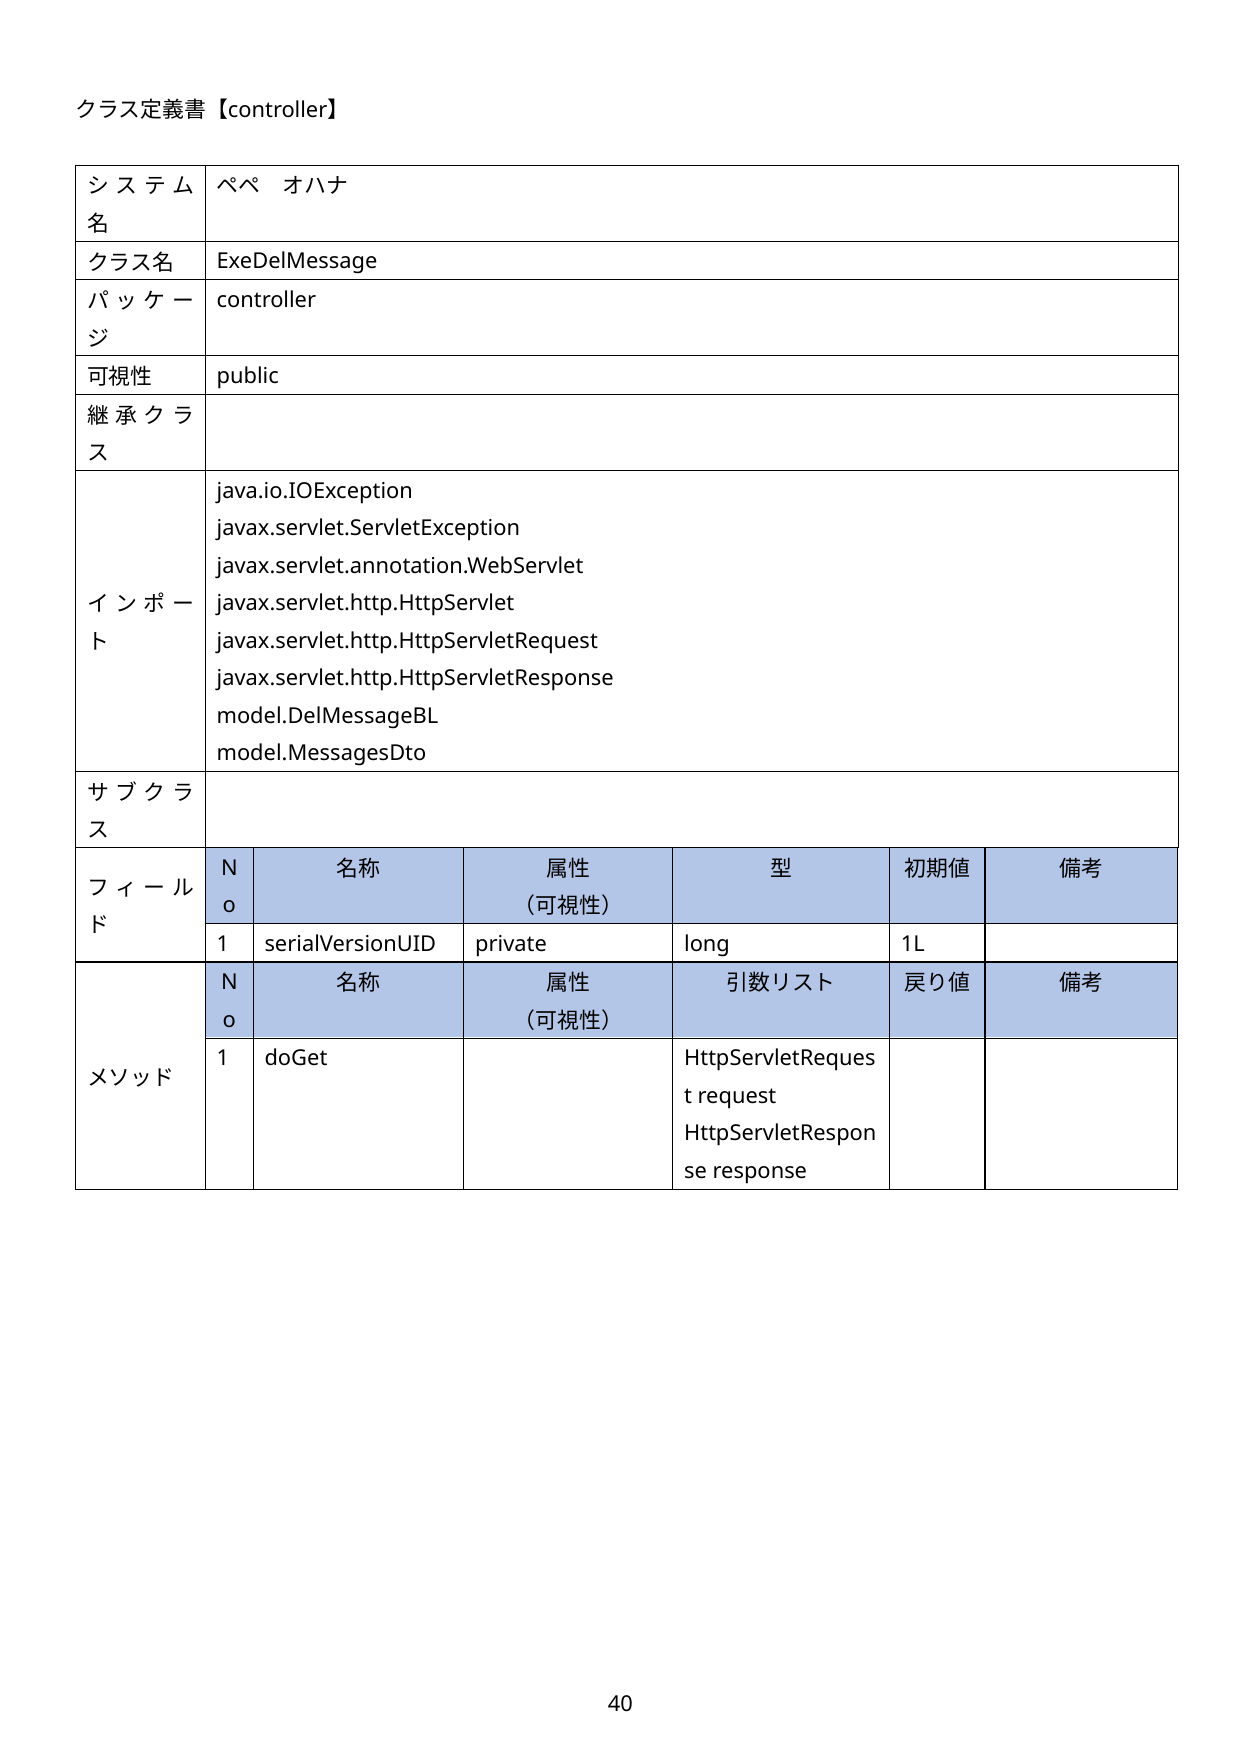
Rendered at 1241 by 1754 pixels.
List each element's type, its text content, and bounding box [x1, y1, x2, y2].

table_cell 属性 （可視性） [464, 848, 672, 923]
table_cell [890, 1039, 984, 1188]
table_cell メソッド [76, 963, 205, 1188]
table_cell No [206, 848, 253, 923]
table_cell 属性 （可視性） [464, 963, 672, 1037]
table_cell [986, 924, 1177, 961]
table_cell 1 [206, 1039, 253, 1188]
table_cell serialVersionUID [254, 924, 463, 961]
table_cell No [206, 963, 253, 1037]
table_cell クラス名 [76, 242, 205, 279]
table_cell パッケージ [76, 280, 205, 355]
table_cell 引数リスト [673, 963, 889, 1037]
table_cell doGet [254, 1039, 463, 1188]
table_cell java.io.IOException javax.servlet.ServletException javax.servlet.annotation.WebServlet javax.servlet.http.HttpServlet javax.servlet.http.HttpServletRequest javax.servlet.http.HttpServletResponse model.DelMessageBL model.MessagesDto [206, 471, 1178, 771]
table_cell public [206, 356, 1178, 394]
table_cell 1L [890, 924, 984, 961]
text クラス定義書【controller】 [75, 89, 1165, 127]
table_cell サブクラス [76, 772, 205, 847]
table_header システム名 [76, 166, 205, 241]
table_cell private [464, 924, 672, 961]
table_cell [464, 1039, 672, 1188]
table_cell ExeDelMessage [206, 242, 1178, 279]
table_cell 名称 [254, 848, 463, 923]
table_cell 可視性 [76, 356, 205, 394]
table_cell 型 [673, 848, 889, 923]
table_cell フィールド [76, 848, 205, 961]
table_cell 名称 [254, 963, 463, 1037]
table_cell [206, 395, 1178, 470]
table_header ペペ オハナ [206, 166, 1178, 241]
table_cell long [673, 924, 889, 961]
table_cell HttpServletRequest request HttpServletResponse response [673, 1039, 889, 1188]
table_cell 1 [206, 924, 253, 961]
table_cell controller [206, 280, 1178, 355]
table_cell 戻り値 [890, 963, 984, 1037]
table_cell [986, 1039, 1177, 1188]
table_cell [206, 772, 1178, 847]
table_cell 継承クラス [76, 395, 205, 470]
table_cell 備考 [986, 848, 1177, 923]
table_cell インポート [76, 471, 205, 771]
table_cell 備考 [986, 963, 1177, 1037]
table_cell 初期値 [890, 848, 984, 923]
